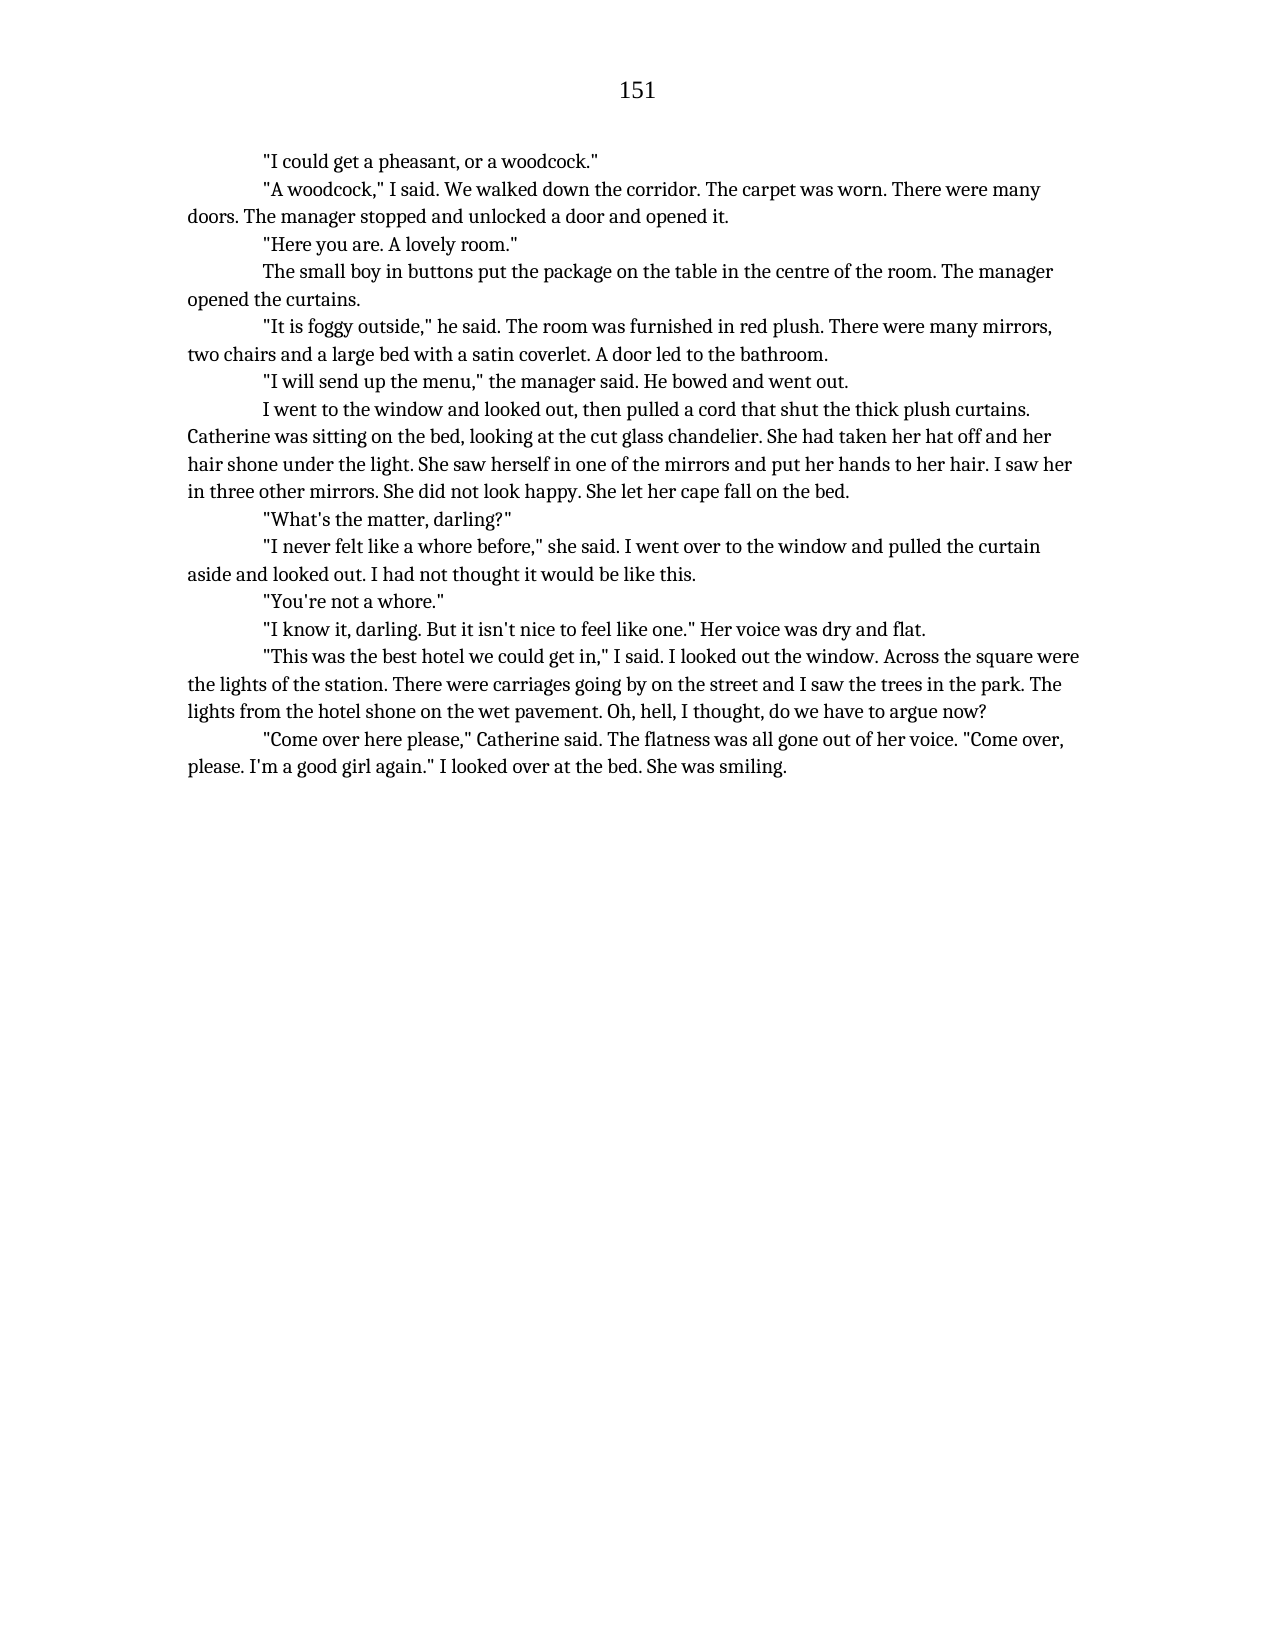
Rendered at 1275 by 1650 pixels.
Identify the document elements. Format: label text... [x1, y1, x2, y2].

text "This was the best hotel we could get in," I said. I looked out the window. Across the square were the lights of the station. There were carriages going by on the street and I saw the trees in the park. The lights from the hotel shone on the wet pavement. Oh, hell, I thought, do we have to argue now? [187, 645, 1087, 724]
text "I know it, darling. But it isn't nice to feel like one." Her voice was dry and flat. [187, 617, 1087, 641]
text "I could get a pheasant, or a woodcock." [187, 150, 1087, 174]
text "You're not a whore." [187, 590, 1087, 614]
text "A woodcock," I said. We walked down the corridor. The carpet was worn. There were many doors. The manager stopped and unlocked a door and opened it. [187, 177, 1087, 229]
text The small boy in buttons put the package on the table in the centre of the room. The manager opened the curtains. [187, 260, 1087, 311]
text "It is foggy outside," he said. The room was furnished in red plush. There were many mirrors, two chairs and a large bed with a satin coverlet. A door led to the bathroom. [187, 315, 1087, 366]
text "What's the matter, darling?" [187, 507, 1087, 531]
text "I never felt like a whore before," she said. I went over to the window and pulled the curtain aside and looked out. I had not thought it would be like this. [187, 535, 1087, 586]
text "Here you are. A lovely room." [187, 232, 1087, 256]
text I went to the window and looked out, then pulled a cord that shut the thick plush curtains. Catherine was sitting on the bed, looking at the cut glass chandelier. She had taken her hat off and her hair shone under the light. She saw herself in one of the mirrors and put her hands to her hair. I saw her in three other mirrors. She did not look happy. She let her cape fall on the bed. [187, 397, 1087, 504]
text "I will send up the menu," the manager said. He bowed and went out. [187, 370, 1087, 394]
text "Come over here please," Catherine said. The flatness was all gone out of her voice. "Come over, please. I'm a good girl again." I looked over at the bed. She was smiling. [187, 727, 1087, 779]
